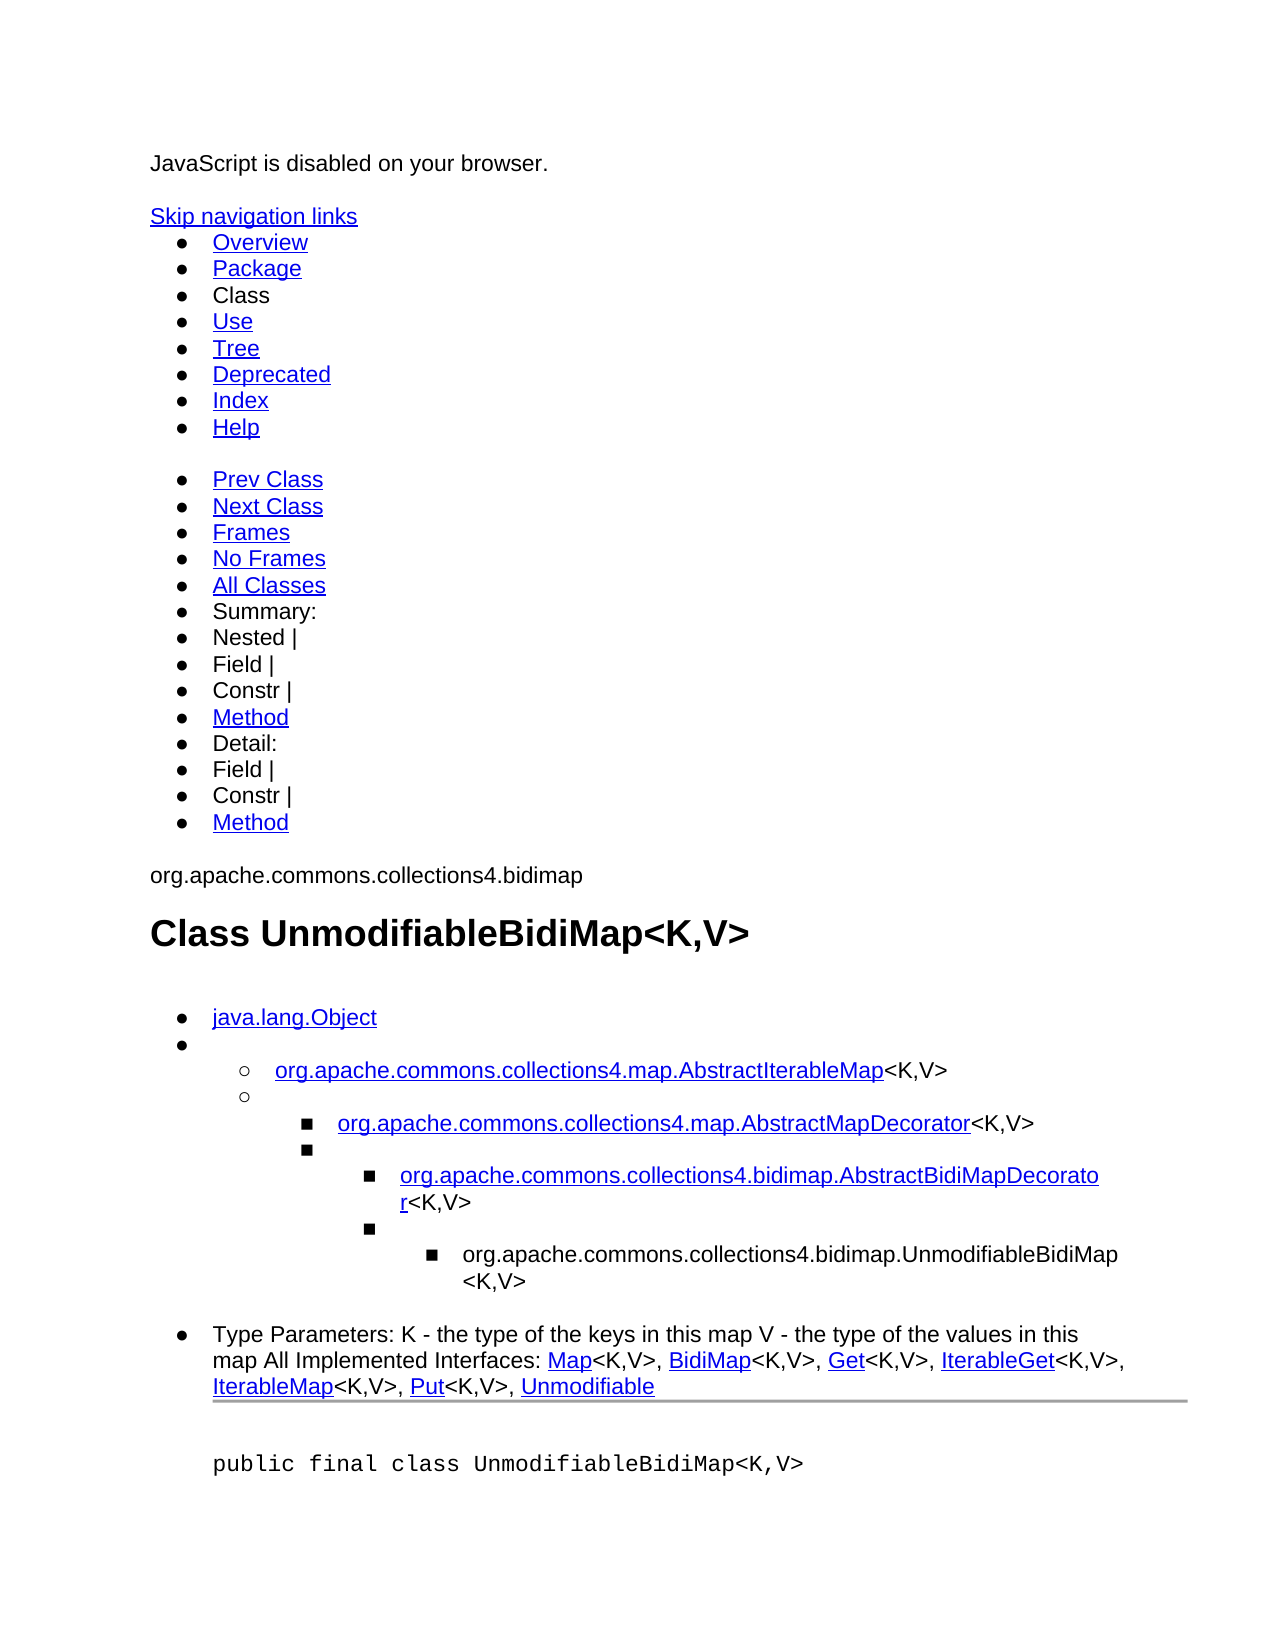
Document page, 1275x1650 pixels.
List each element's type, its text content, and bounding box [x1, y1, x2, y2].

list Next Class [175, 493, 1125, 519]
list Index [175, 387, 1125, 413]
list org.apache.commons.collections4.bidimap.AbstractBidiMapDecorator<K,V> [362, 1162, 1125, 1215]
list Prev Class [175, 466, 1125, 493]
text Skip navigation links [150, 203, 1125, 229]
list Overview [175, 229, 1125, 255]
text org.apache.commons.collections4.bidimap [150, 862, 1125, 888]
list Method [175, 809, 1125, 835]
list Method [175, 703, 1125, 730]
list No Frames [175, 545, 1125, 572]
list Class [175, 282, 1125, 308]
subtitle Class UnmodifiableBidiMap<K,V> [150, 911, 1125, 954]
list Detail: [175, 730, 1125, 756]
list All Classes [175, 572, 1125, 598]
list java.lang.Object [175, 1004, 1125, 1031]
list Field | [175, 756, 1125, 782]
list Nested | [175, 624, 1125, 651]
list Field | [175, 651, 1125, 677]
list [175, 1321, 1125, 1478]
list Constr | [175, 782, 1125, 809]
list Deprecated [175, 361, 1125, 387]
list Summary: [175, 598, 1125, 624]
list Help [175, 413, 1125, 440]
list Frames [175, 519, 1125, 545]
list Use [175, 308, 1125, 334]
list org.apache.commons.collections4.map.AbstractMapDecorator<K,V> [300, 1110, 1125, 1136]
text JavaScript is disabled on your browser. [150, 150, 1125, 176]
list org.apache.commons.collections4.bidimap.UnmodifiableBidiMap<K,V> [425, 1241, 1125, 1294]
list Constr | [175, 677, 1125, 703]
list Package [175, 255, 1125, 282]
list org.apache.commons.collections4.map.AbstractIterableMap<K,V> [237, 1057, 1125, 1083]
list Tree [175, 334, 1125, 361]
